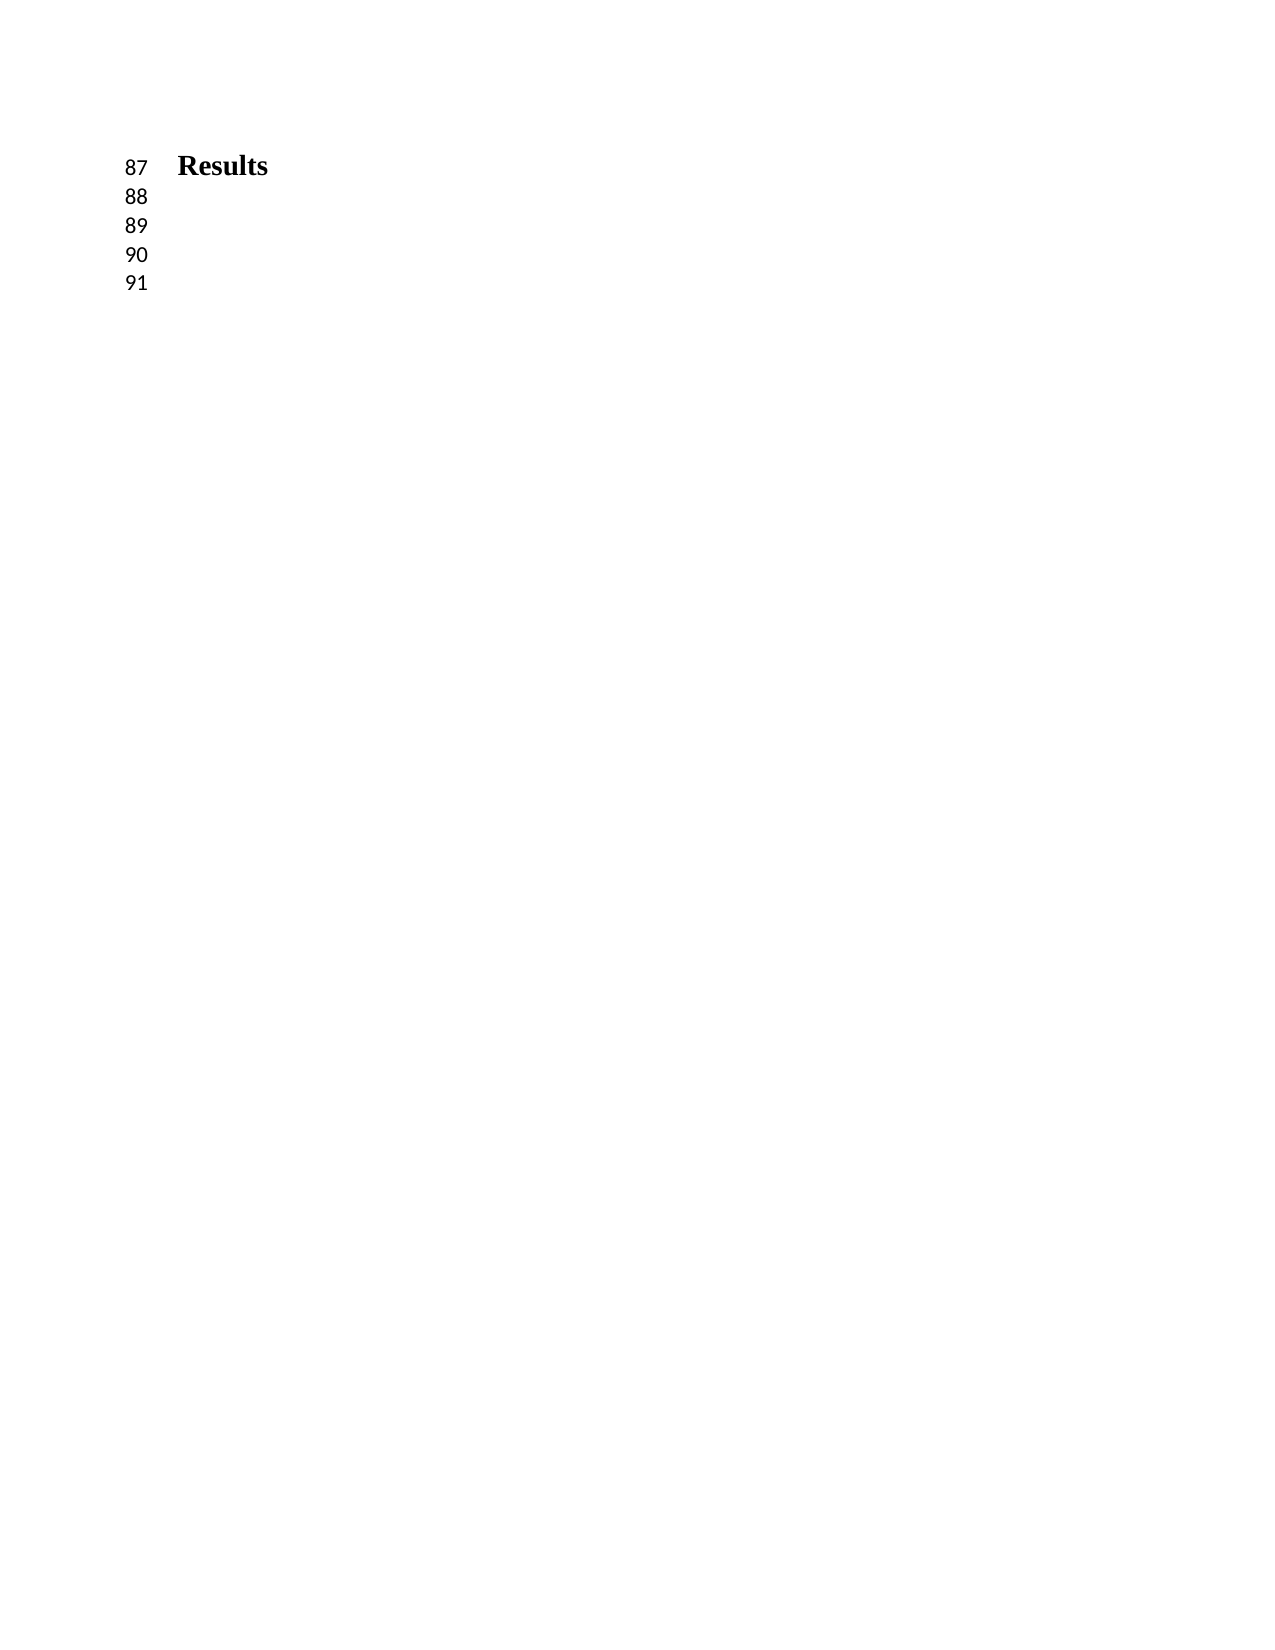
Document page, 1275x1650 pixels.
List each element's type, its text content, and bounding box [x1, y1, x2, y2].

subtitle Results [177, 148, 1098, 181]
